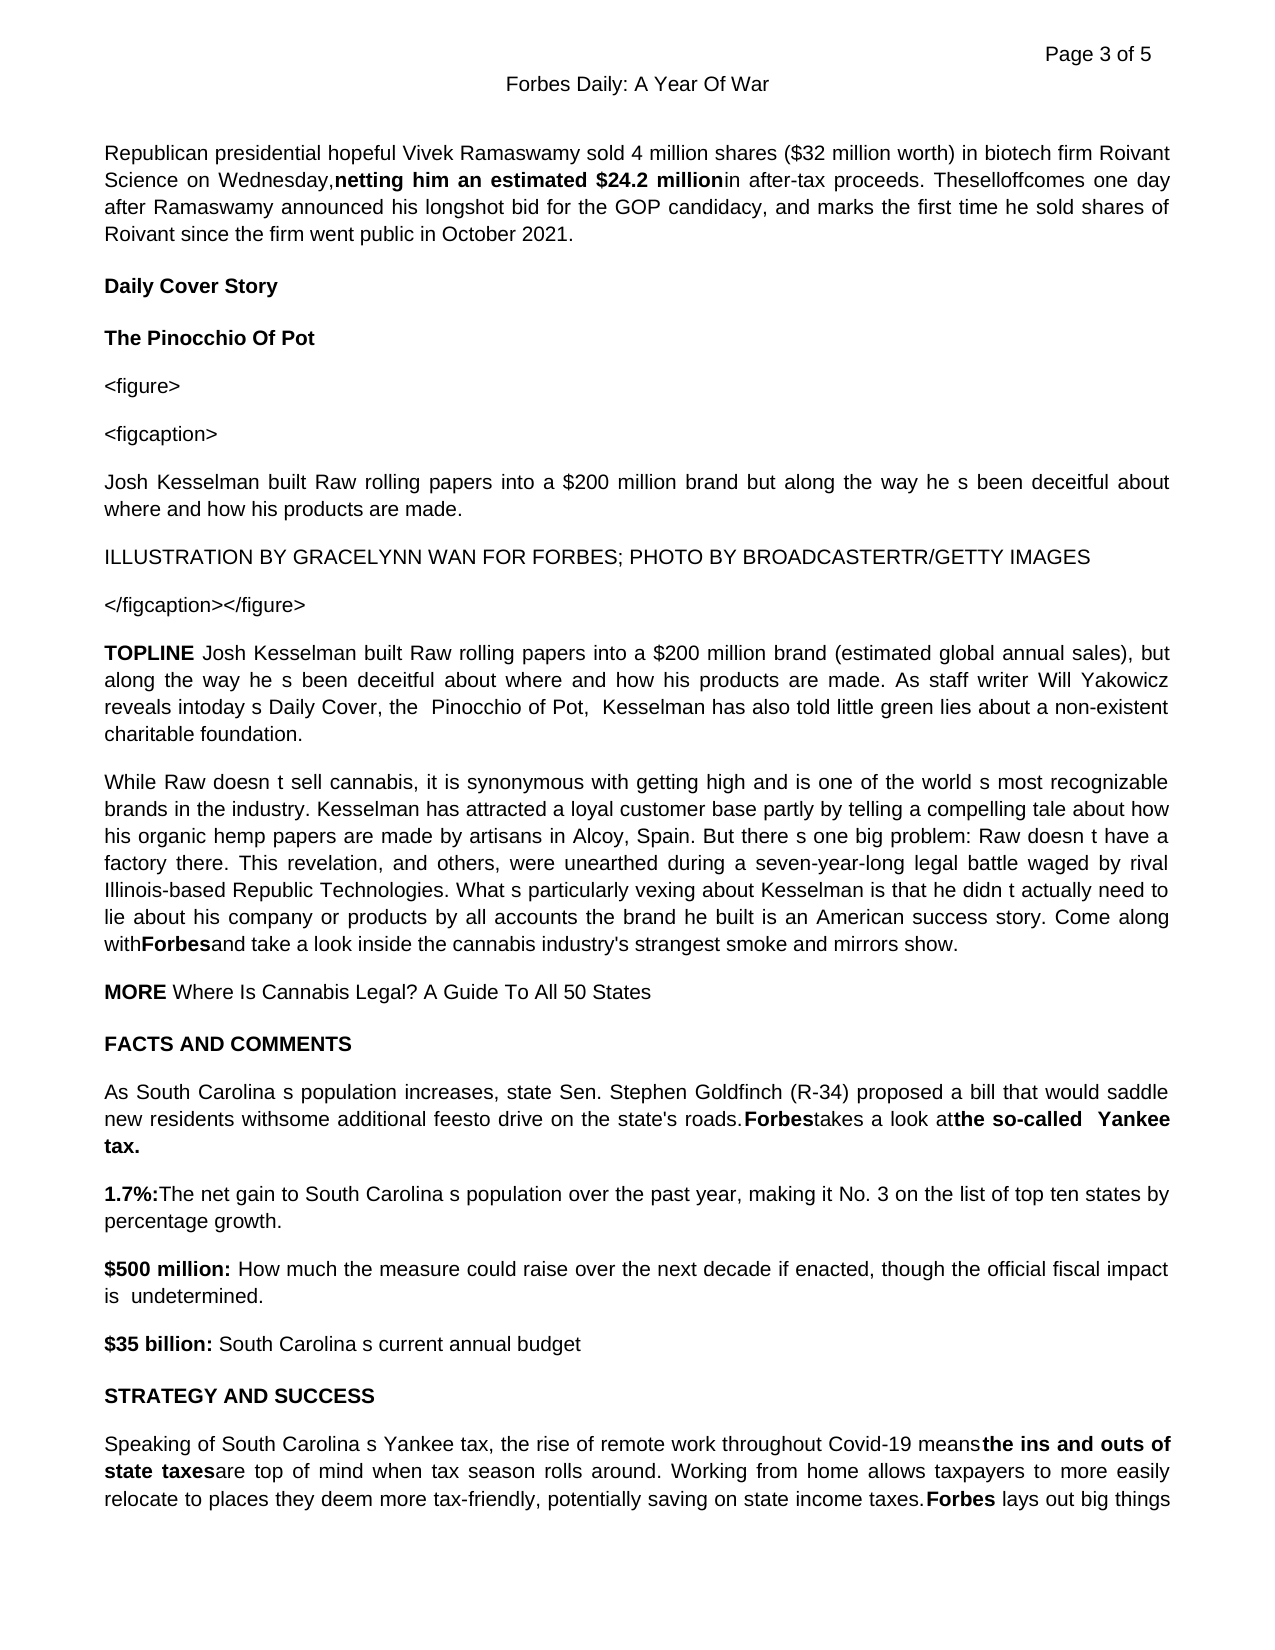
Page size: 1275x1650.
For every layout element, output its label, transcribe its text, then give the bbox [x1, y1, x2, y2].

text While Raw doesn t sell cannabis, it is synonymous with getting high and is one of the world s most recognizable brands in the industry. Kesselman has attracted a loyal customer base partly by telling a compelling tale about how his organic hemp papers are made by artisans in Alcoy, Spain. But there s one big problem: Raw doesn t have a factory there. This revelation, and others, were unearthed during a seven-year-long legal battle waged by rival Illinois-based Republic Technologies. What s particularly vexing about Kesselman is that he didn t actually need to lie about his company or products by all accounts the brand he built is an American success story. Come along withForbesand take a look inside the cannabis industry's strangest smoke and mirrors show. [104, 767, 1171, 956]
text Daily Cover Story [104, 271, 1171, 298]
text </figcaption></figure> [104, 589, 1171, 617]
text FACTS AND COMMENTS [104, 1029, 1171, 1056]
text As South Carolina s population increases, state Sen. Stephen Goldfinch (R-34) proposed a bill that would saddle new residents withsome additional feesto drive on the state's roads.Forbestakes a look atthe so-called Yankee tax. [104, 1077, 1171, 1158]
text The Pinocchio Of Pot [104, 323, 1171, 350]
text <figure> [104, 371, 1171, 398]
text 1.7%:The net gain to South Carolina s population over the past year, making it No. 3 on the list of top ten states by percentage growth. [104, 1179, 1171, 1233]
text $500 million: How much the measure could raise over the next decade if enacted, though the official fiscal impact is undetermined. [104, 1254, 1171, 1308]
text $35 billion: South Carolina s current annual budget [104, 1329, 1171, 1356]
text ILLUSTRATION BY GRACELYNN WAN FOR FORBES; PHOTO BY BROADCASTERTR/GETTY IMAGES [104, 542, 1171, 569]
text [104, 1429, 1171, 1510]
text MORE Where Is Cannabis Legal? A Guide To All 50 States [104, 977, 1171, 1004]
text Republican presidential hopeful Vivek Ramaswamy sold 4 million shares ($32 million worth) in biotech firm Roivant Science on Wednesday,netting him an estimated $24.2 millionin after-tax proceeds. Theselloffcomes one day after Ramaswamy announced his longshot bid for the GOP candidacy, and marks the first time he sold shares of Roivant since the firm went public in October 2021. [104, 137, 1171, 246]
text STRATEGY AND SUCCESS [104, 1381, 1171, 1408]
text TOPLINE Josh Kesselman built Raw rolling papers into a $200 million brand (estimated global annual sales), but along the way he s been deceitful about where and how his products are made. As staff writer Will Yakowicz reveals intoday s Daily Cover, the Pinocchio of Pot, Kesselman has also told little green lies about a non-existent charitable foundation. [104, 637, 1171, 746]
text Josh Kesselman built Raw rolling papers into a $200 million brand but along the way he s been deceitful about where and how his products are made. [104, 467, 1171, 521]
text <figcaption> [104, 419, 1171, 446]
